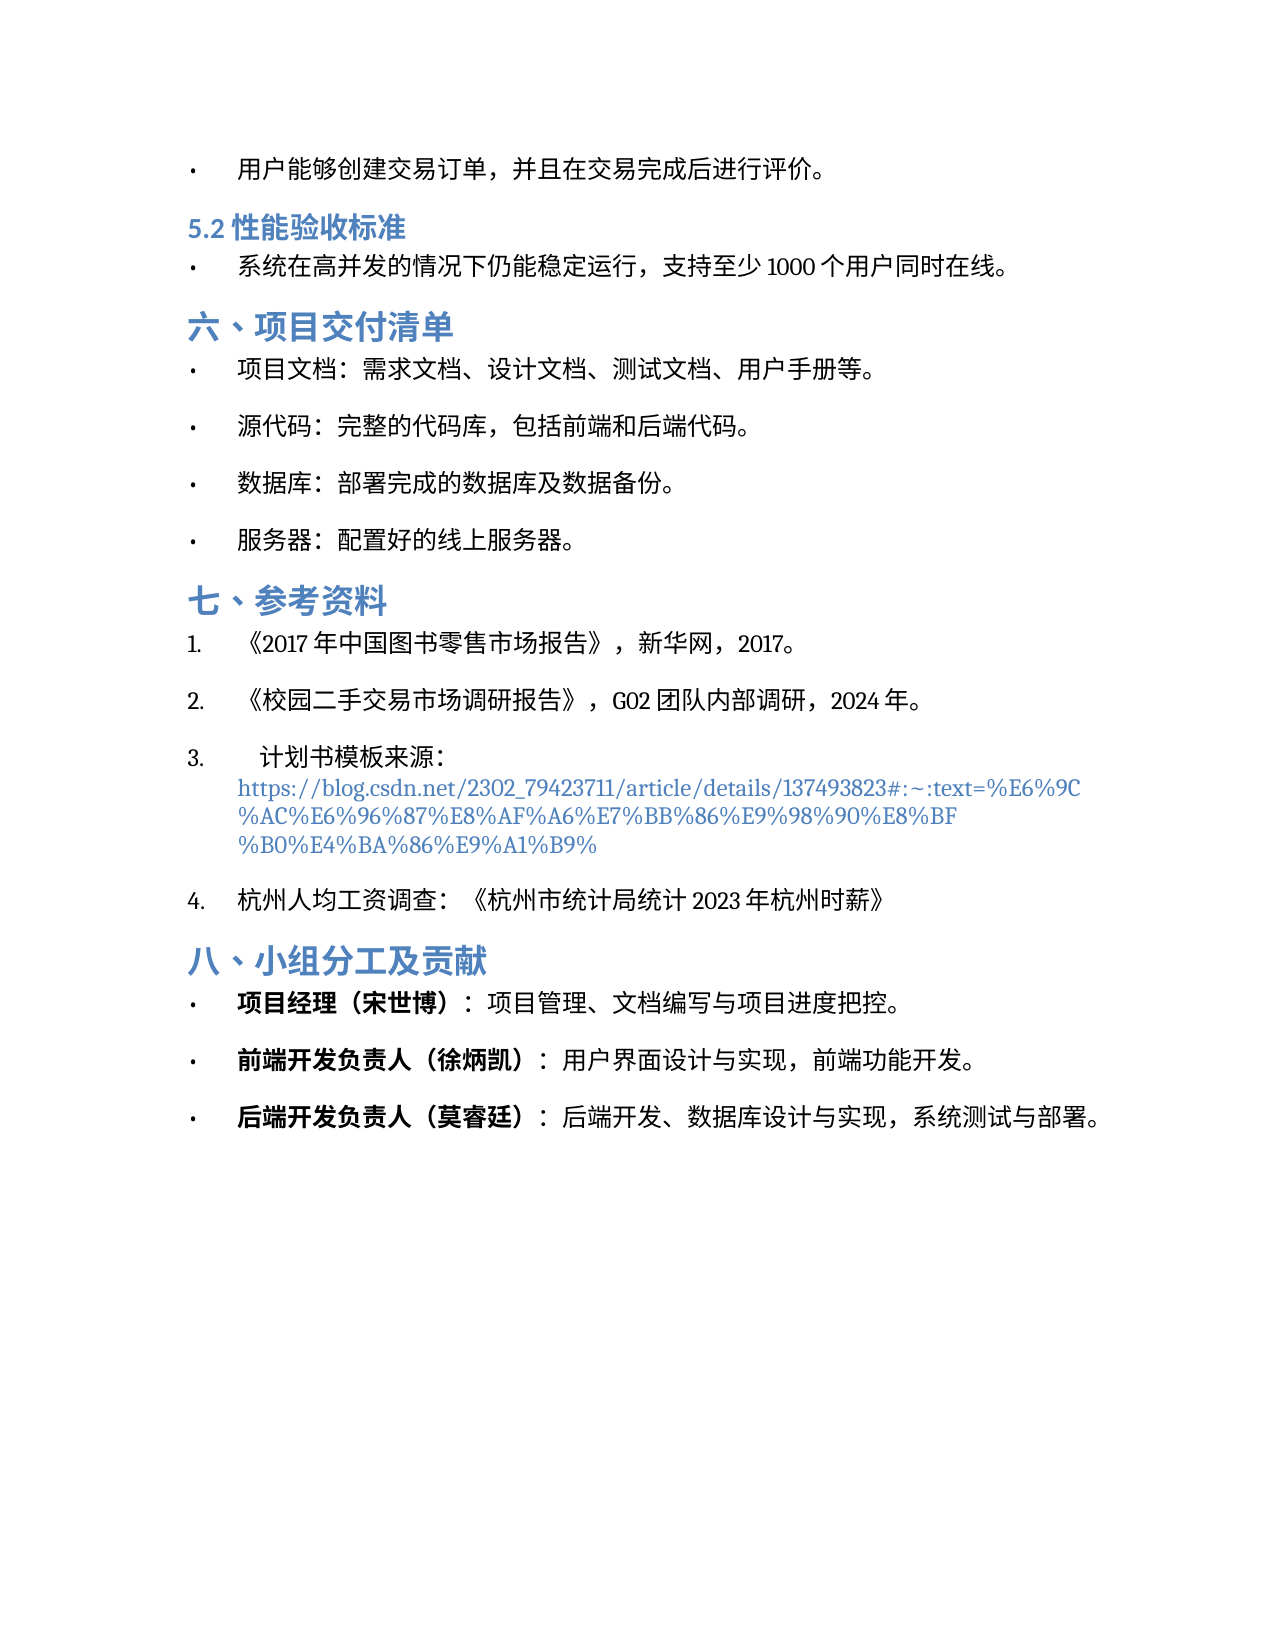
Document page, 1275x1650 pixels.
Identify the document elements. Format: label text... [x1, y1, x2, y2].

list 杭州人均工资调查：《杭州市统计局统计2023年杭州时薪》 [187, 881, 1087, 917]
list 计划书模板来源：https://blog.csdn.net/2302_79423711/article/details/137493823#:~:text=%E6%9C%AC%E6%96%87%E8%AF%A6%E7%BB%86%E9%98%90%E8%BF%B0%E4%BA%86%E9%A1%B9% [187, 737, 1087, 860]
list 《2017年中国图书零售市场报告》，新华网，2017。 [187, 623, 1087, 659]
list 后端开发负责人（莫睿廷）：后端开发、数据库设计与实现，系统测试与部署。 [187, 1097, 1087, 1133]
list 系统在高并发的情况下仍能稳定运行，支持至少1000个用户同时在线。 [187, 247, 1087, 283]
list 用户能够创建交易订单，并且在交易完成后进行评价。 [187, 150, 1087, 186]
subtitle 八、小组分工及贡献 [187, 938, 1087, 983]
list 项目经理（宋世博）：项目管理、文档编写与项目进度把控。 [187, 983, 1087, 1019]
list 《校园二手交易市场调研报告》，G02团队内部调研，2024年。 [187, 680, 1087, 716]
subtitle 5.2 性能验收标准 [187, 207, 1087, 247]
list 项目文档：需求文档、设计文档、测试文档、用户手册等。 [187, 349, 1087, 386]
subtitle 七、参考资料 [187, 578, 1087, 623]
list 服务器：配置好的线上服务器。 [187, 521, 1087, 557]
list 源代码：完整的代码库，包括前端和后端代码。 [187, 406, 1087, 443]
subtitle 六、项目交付清单 [187, 304, 1087, 349]
list 前端开发负责人（徐炳凯）：用户界面设计与实现，前端功能开发。 [187, 1040, 1087, 1076]
list 数据库：部署完成的数据库及数据备份。 [187, 463, 1087, 500]
